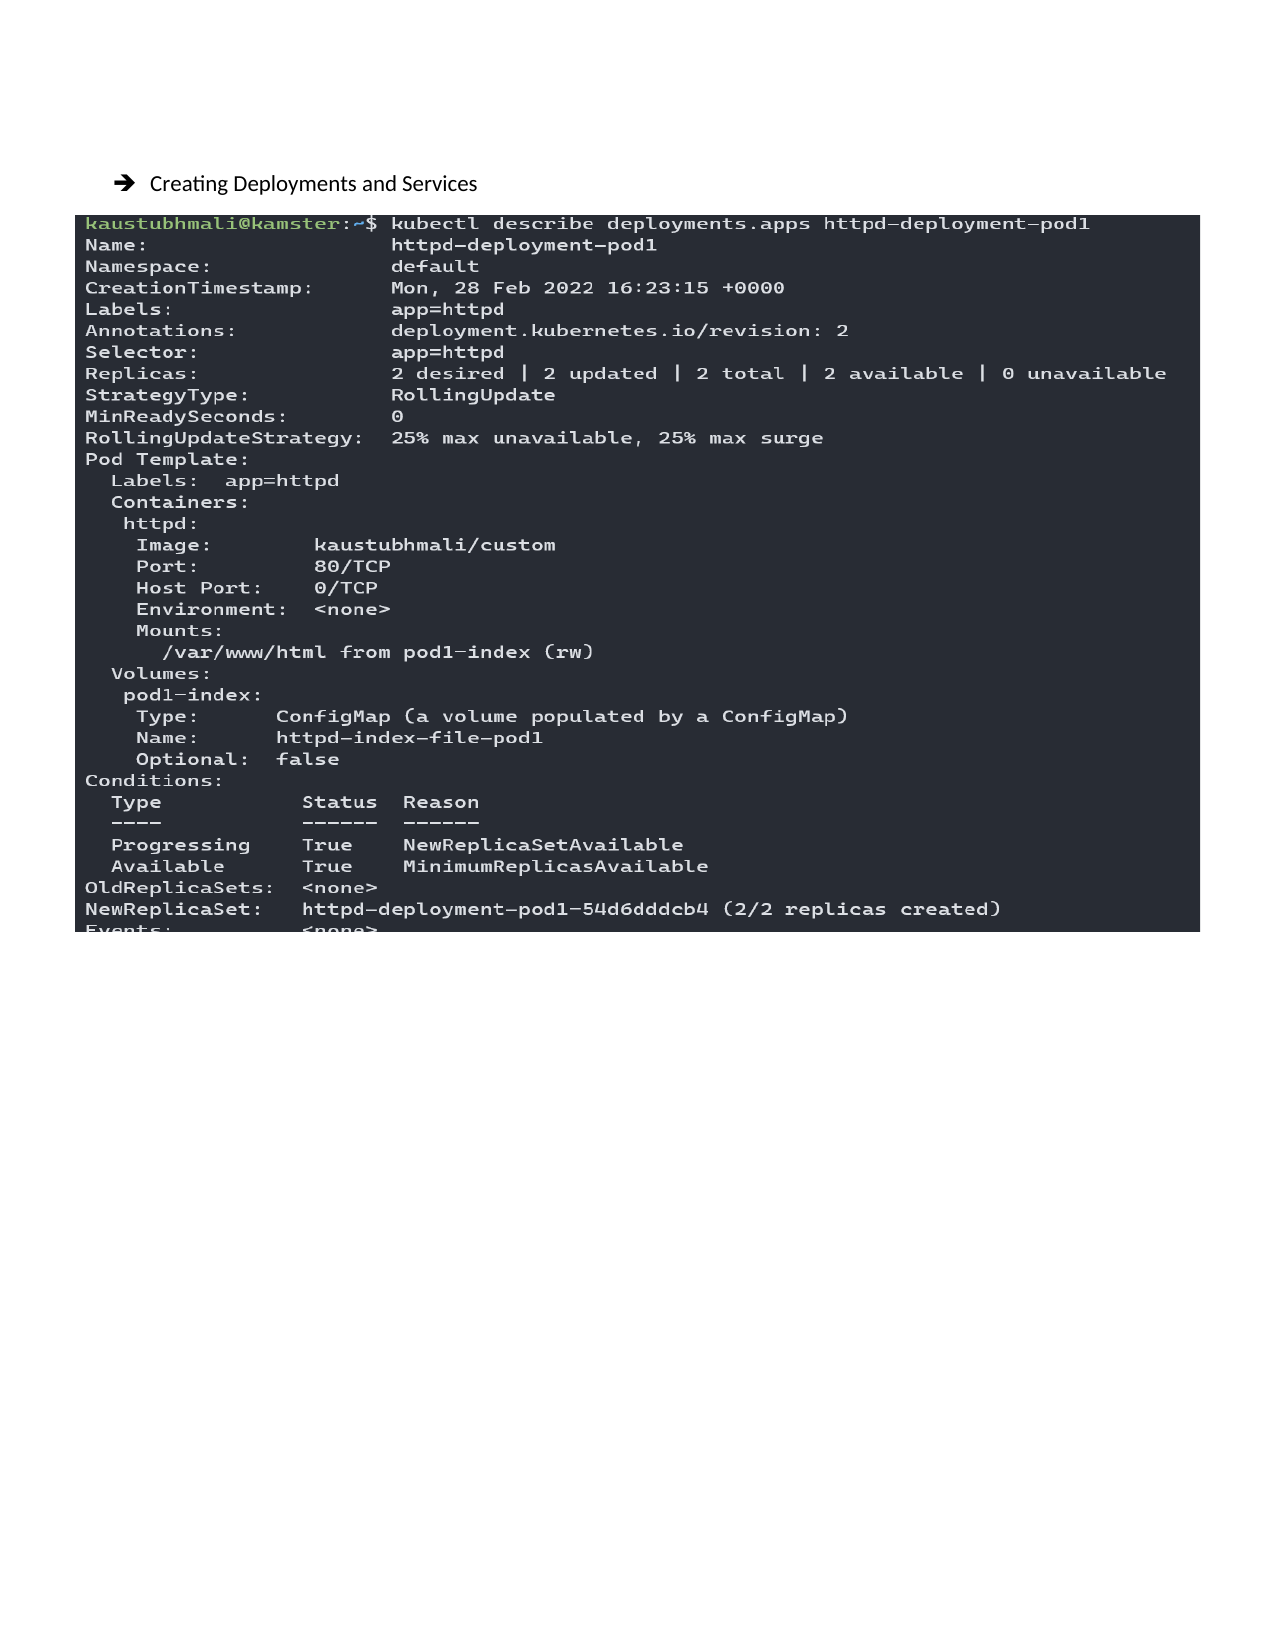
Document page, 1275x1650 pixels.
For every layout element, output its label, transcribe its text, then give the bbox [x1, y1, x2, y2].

picture [75, 215, 1200, 932]
list Creating Deployments and Services [112, 169, 1200, 197]
